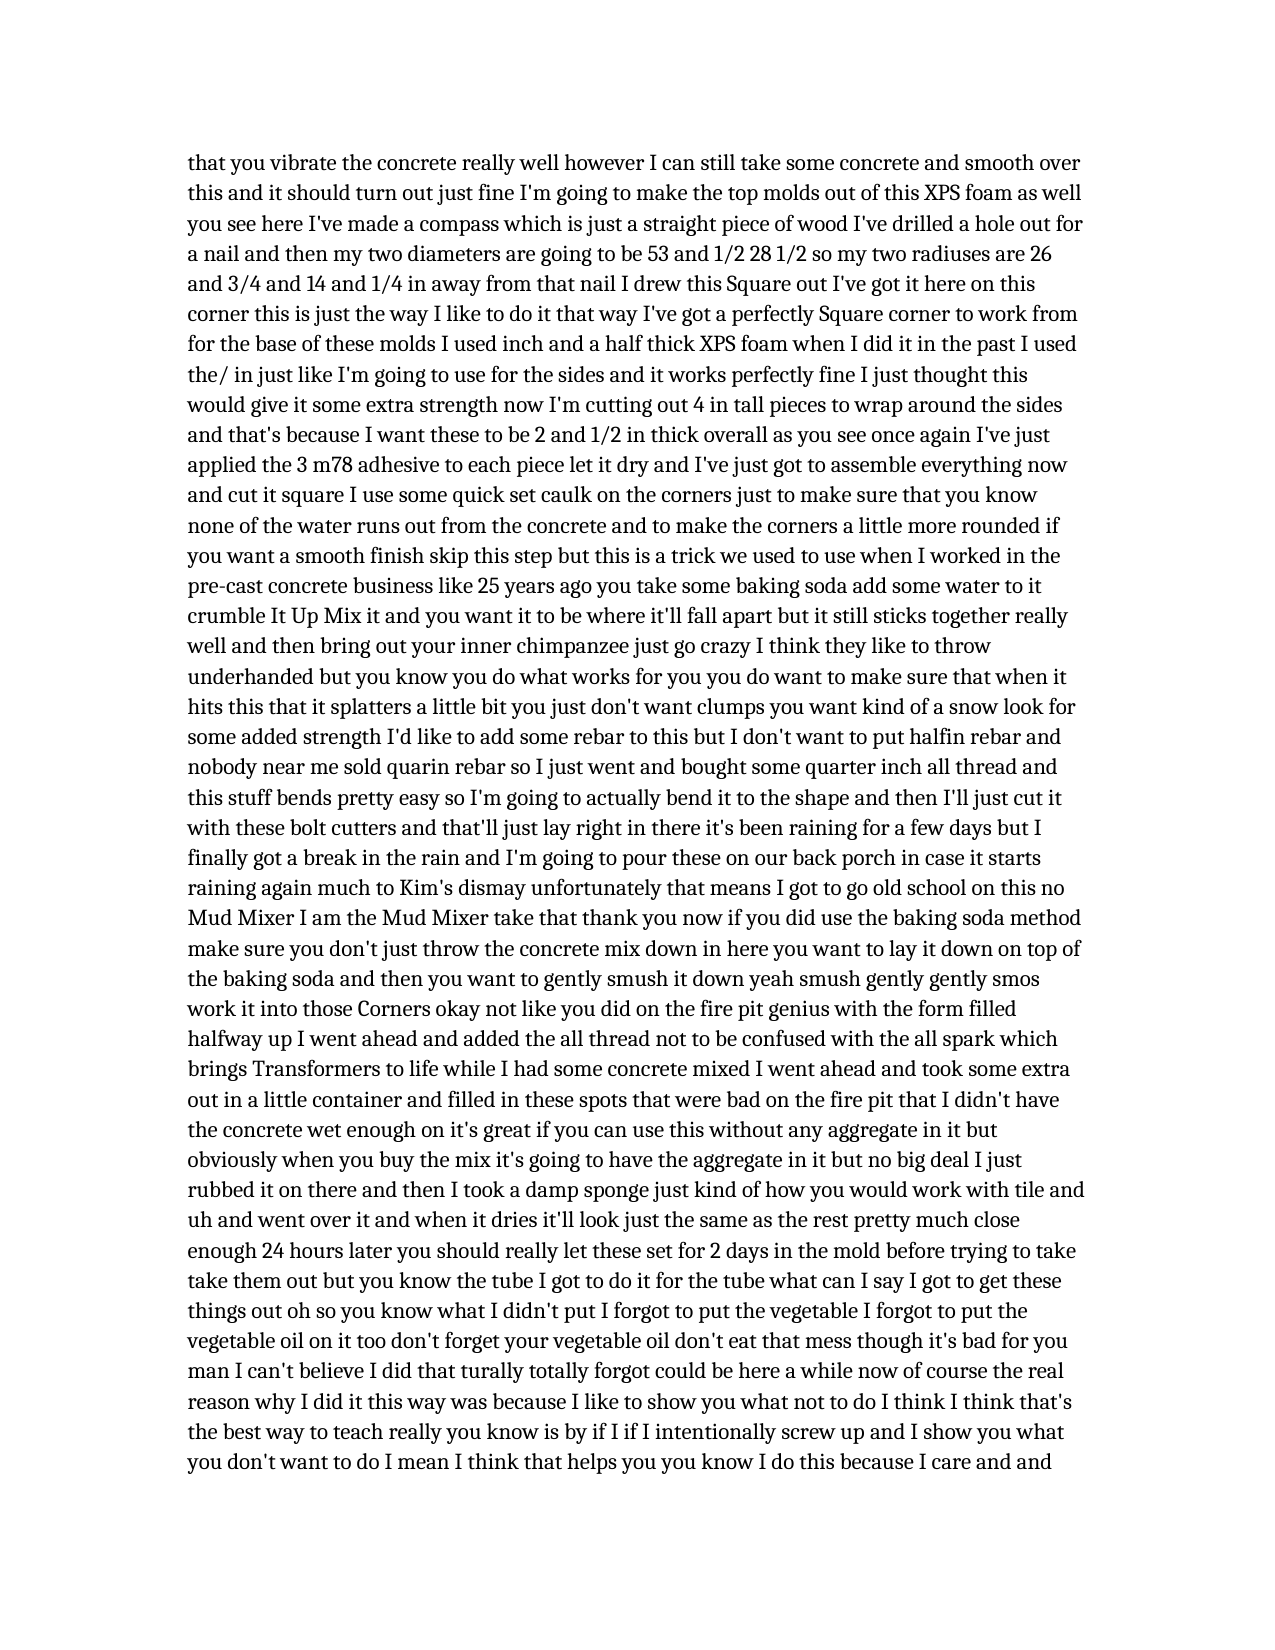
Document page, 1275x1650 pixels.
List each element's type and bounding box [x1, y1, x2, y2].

text [187, 150, 1087, 1475]
